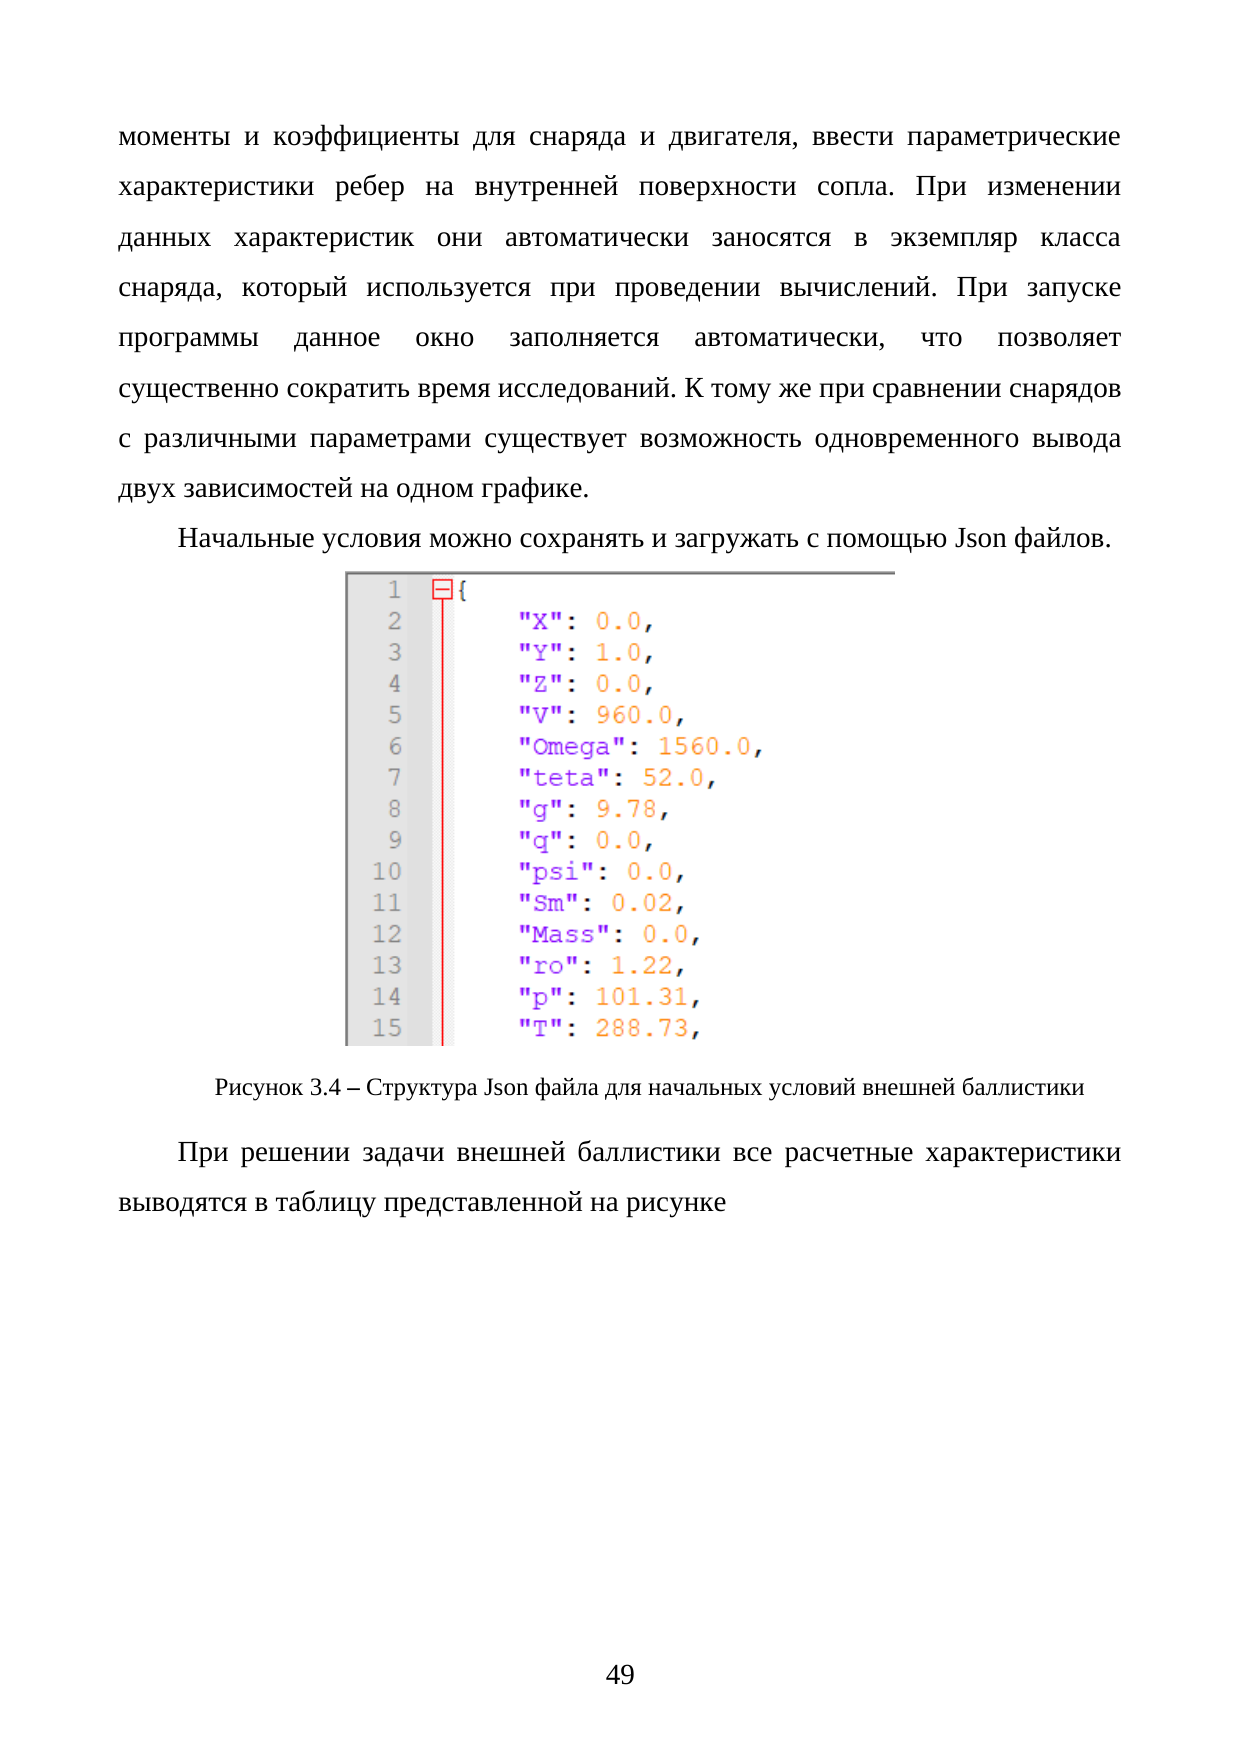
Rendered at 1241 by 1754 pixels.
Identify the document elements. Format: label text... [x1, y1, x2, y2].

text При решении задачи внешней баллистики все расчетные характеристики выводятся в таблицу представленной на рисунке [118, 1134, 1122, 1218]
text Начальные условия можно сохранять и загружать с помощью Json файлов. [118, 521, 1240, 554]
text Рисунок 3.4 – Структура Json файла для начальных условий внешней баллистики [44, 1072, 1240, 1101]
picture [345, 571, 895, 1046]
